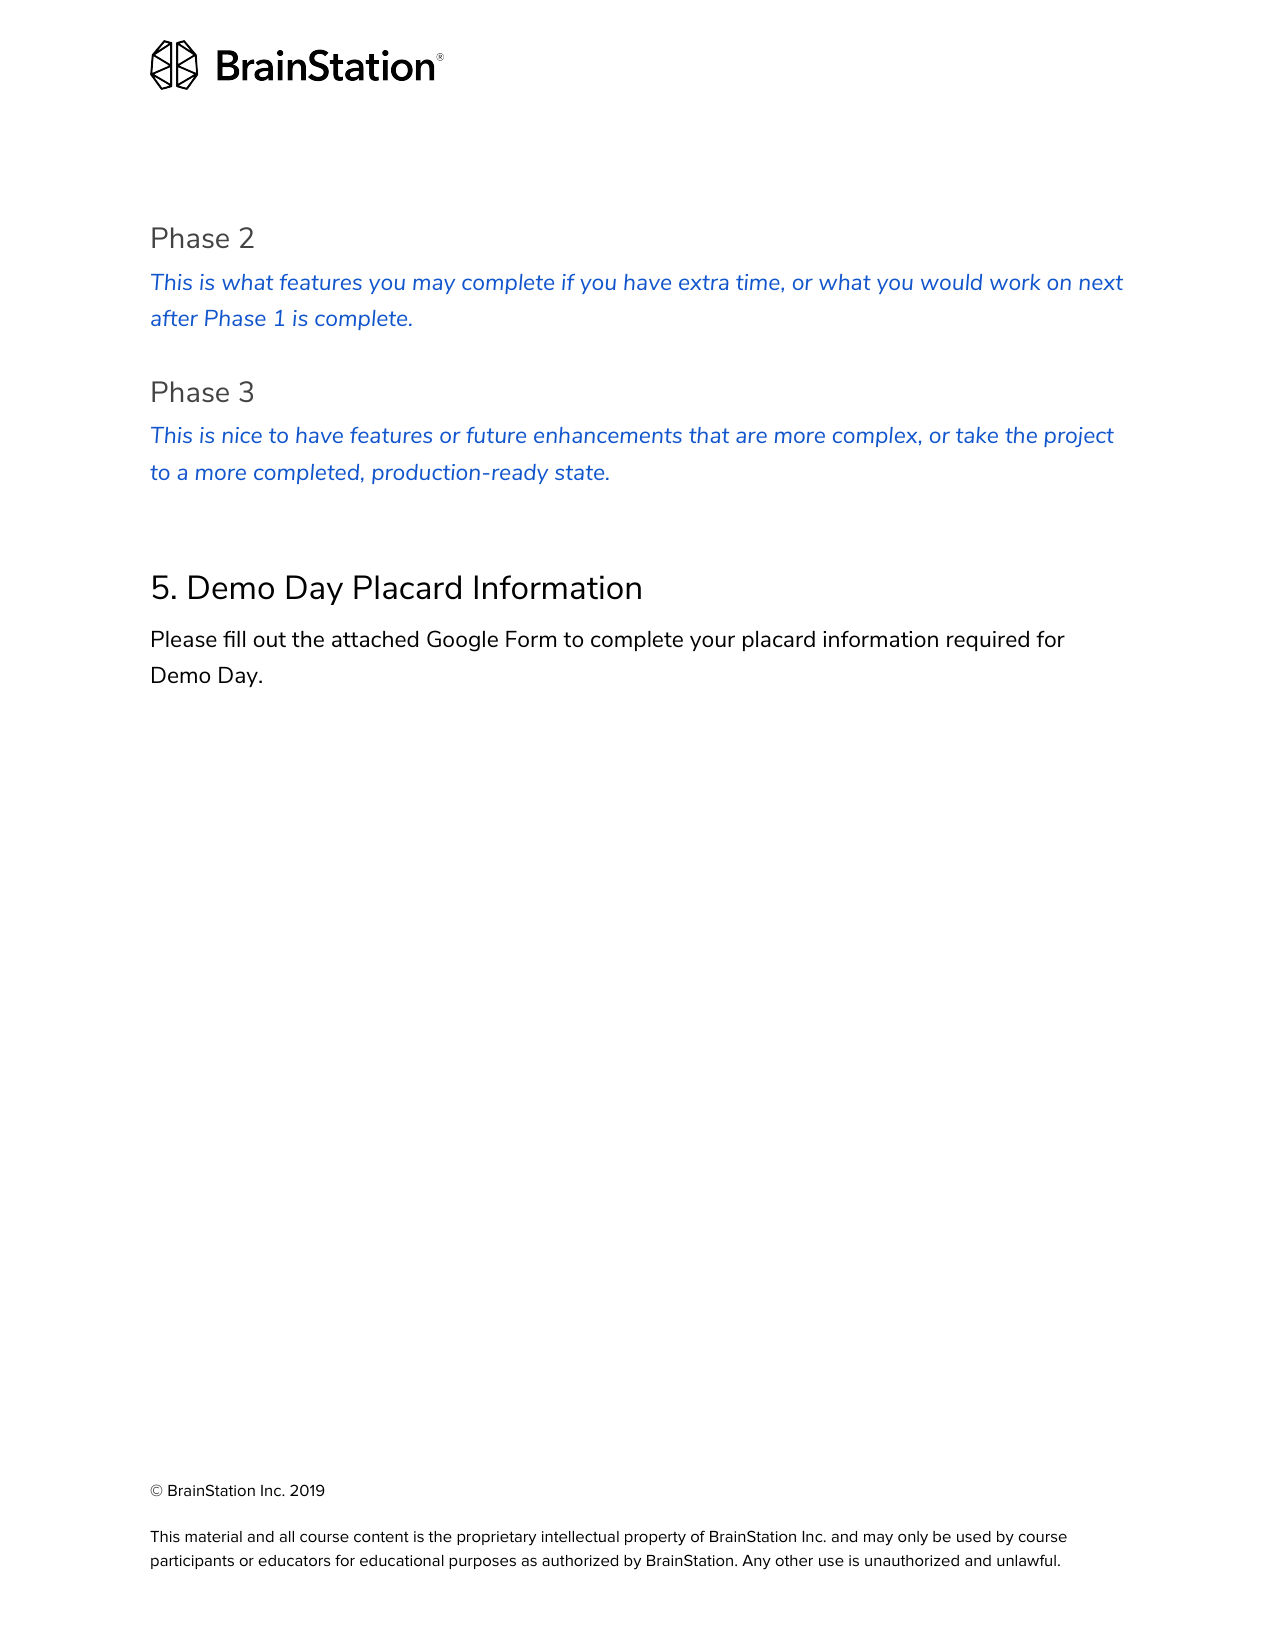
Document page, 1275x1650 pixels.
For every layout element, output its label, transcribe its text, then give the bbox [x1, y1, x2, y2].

text This is nice to have features or future enhancements that are more complex, or take the project to a more completed, production-ready state. [150, 421, 1125, 488]
subtitle Phase 3 [150, 373, 1125, 412]
picture [150, 40, 444, 90]
subtitle 5. Demo Day Placard Information [150, 566, 1125, 612]
text Please fill out the attached Google Form to complete your placard information required for Demo Day. [150, 624, 1125, 691]
subtitle Phase 2 [150, 219, 1125, 259]
text This is what features you may complete if you have extra time, or what you would work on next after Phase 1 is complete. [150, 267, 1125, 334]
